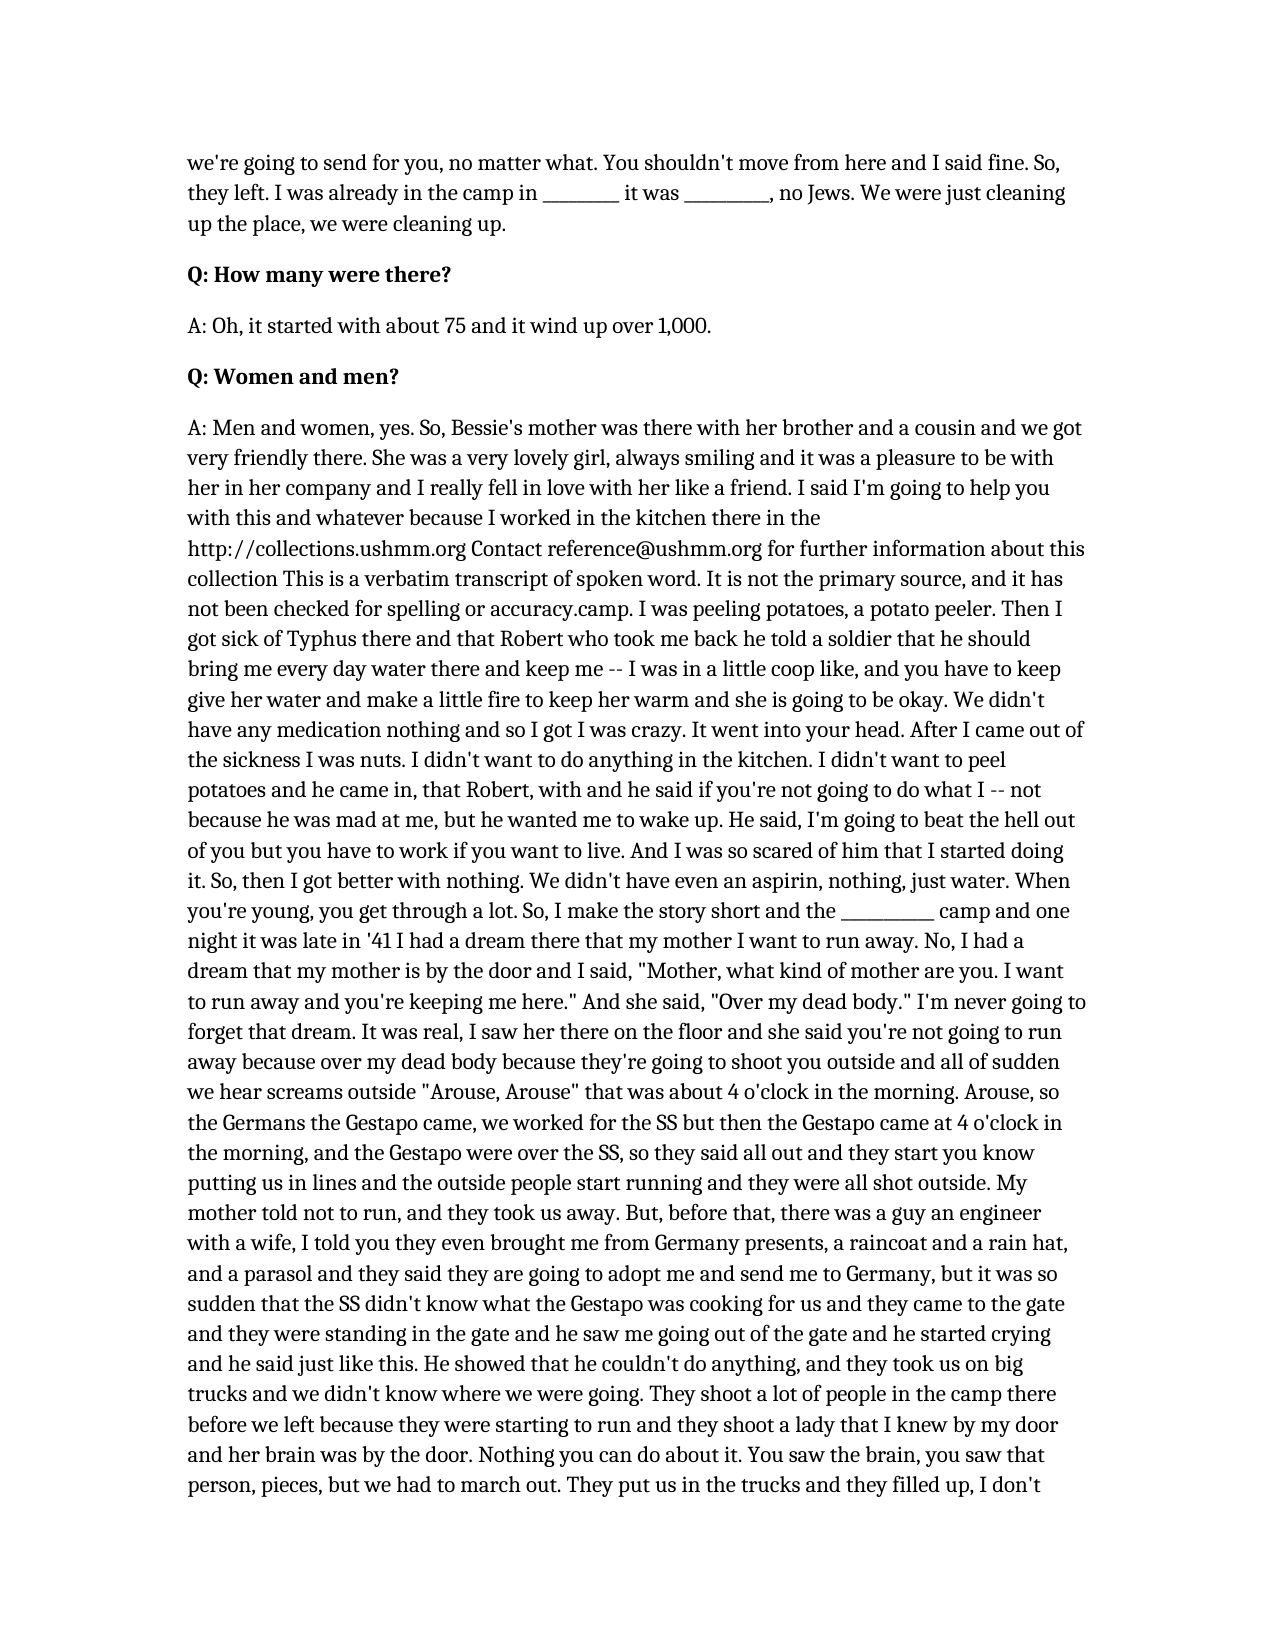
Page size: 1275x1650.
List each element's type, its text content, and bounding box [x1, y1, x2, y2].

text Q: How many were there? [187, 261, 1087, 288]
text A: Oh, it started with about 75 and it wind up over 1,000. [187, 312, 1087, 339]
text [187, 150, 1087, 237]
text Q: Women and men? [187, 363, 1087, 390]
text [187, 414, 1087, 1498]
